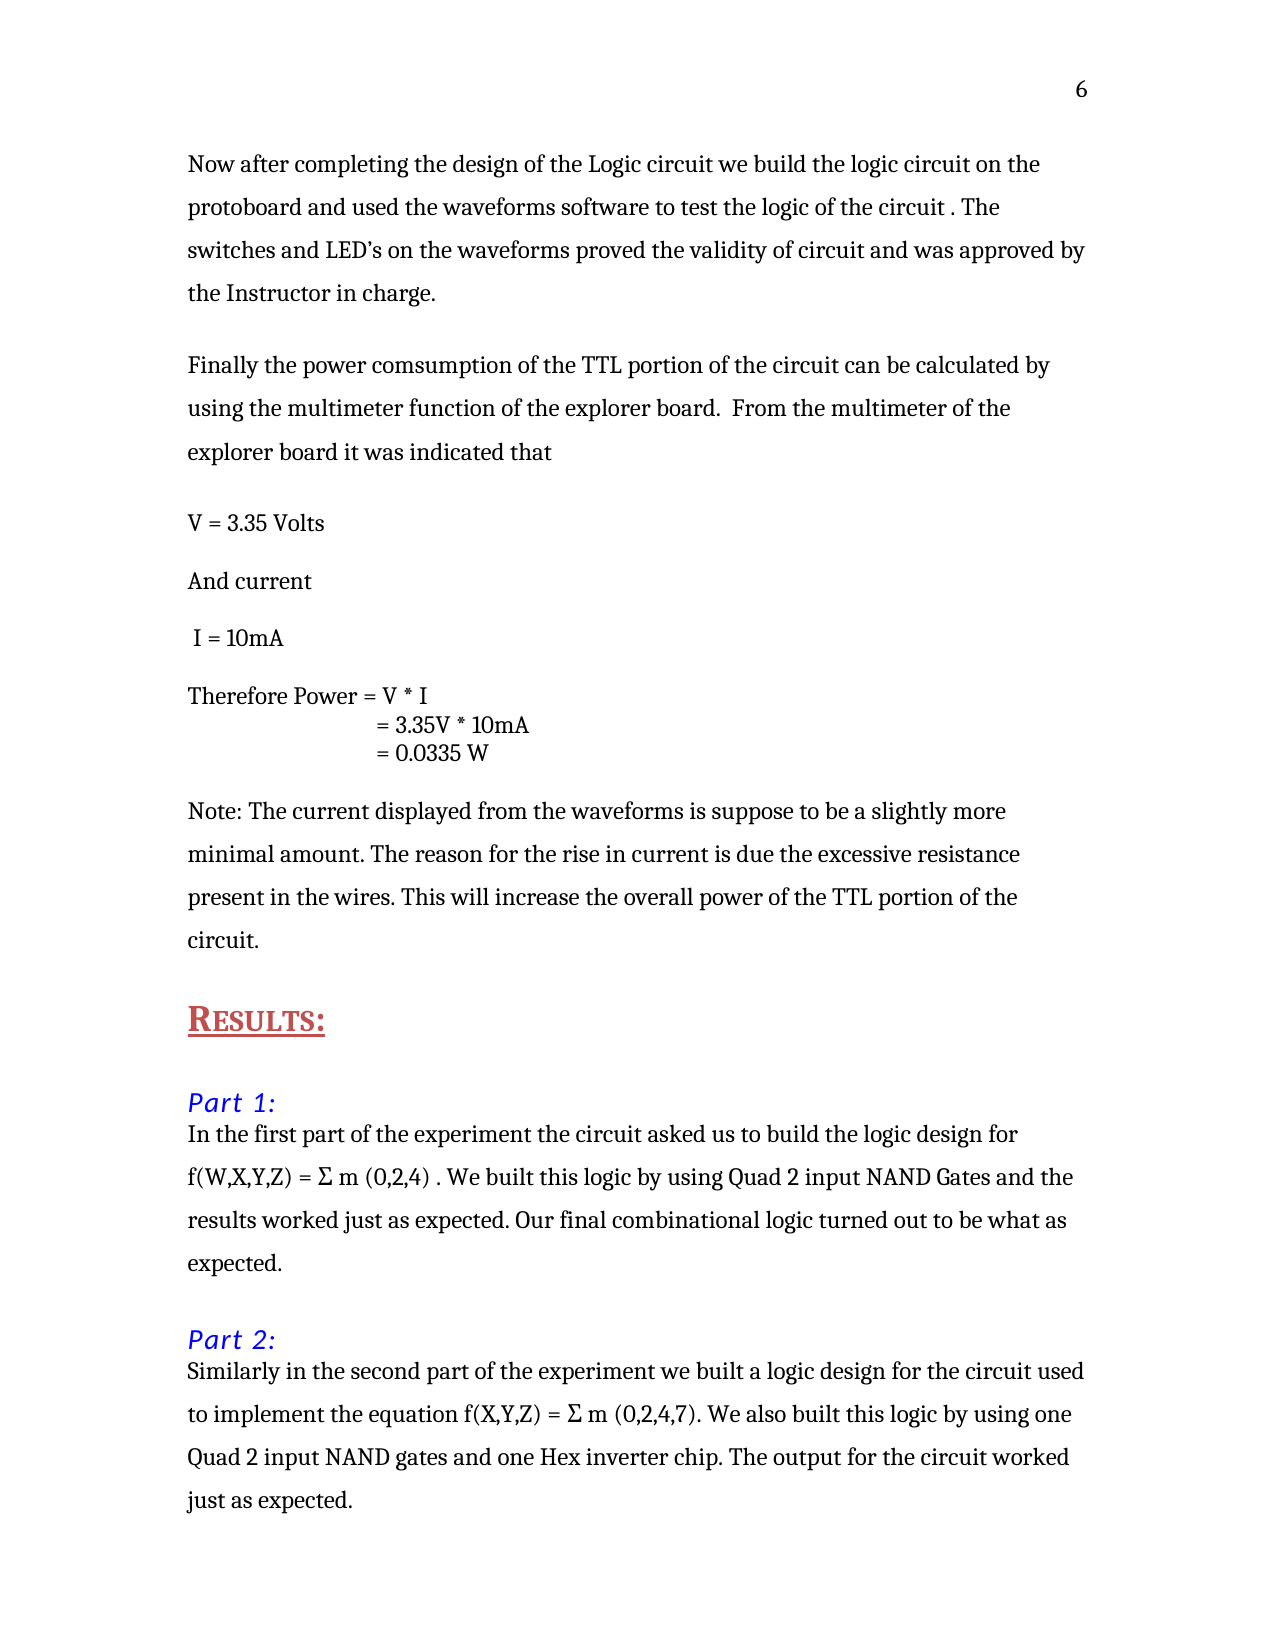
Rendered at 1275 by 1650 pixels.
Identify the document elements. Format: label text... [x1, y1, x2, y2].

text And current [187, 567, 1087, 596]
text I = 10mA [187, 624, 1087, 653]
text Similarly in the second part of the experiment we built a logic design for the circuit used to implement the equation f(X,Y,Z) = Σ m (0,2,4,7). We also built this logic by using one Quad 2 input NAND gates and one Hex inverter chip. The output for the circuit worked just as expected. [187, 1357, 1087, 1515]
subtitle Part 2: [187, 1321, 1087, 1357]
text Note: The current displayed from the waveforms is suppose to be a slightly more minimal amount. The reason for the rise in current is due the excessive resistance present in the wires. This will increase the overall power of the TTL portion of the circuit. [187, 797, 1087, 955]
text = 0.0335 W [187, 739, 1087, 768]
text Finally the power comsumption of the TTL portion of the circuit can be calculated by using the multimeter function of the explorer board. From the multimeter of the explorer board it was indicated that [187, 351, 1087, 466]
text V = 3.35 Volts [187, 509, 1087, 538]
subtitle Part 1: [187, 1084, 1087, 1120]
text Now after completing the design of the Logic circuit we build the logic circuit on the protoboard and used the waveforms software to test the logic of the circuit . The switches and LED’s on the waveforms proved the validity of circuit and was approved by the Instructor in charge. [187, 150, 1087, 308]
text Results: [187, 998, 1087, 1041]
text Therefore Power = V * I [187, 682, 1087, 711]
text In the first part of the experiment the circuit asked us to build the logic design for f(W,X,Y,Z) = Σ m (0,2,4) . We built this logic by using Quad 2 input NAND Gates and the results worked just as expected. Our final combinational logic turned out to be what as expected. [187, 1120, 1087, 1278]
text = 3.35V * 10mA [187, 711, 1087, 739]
